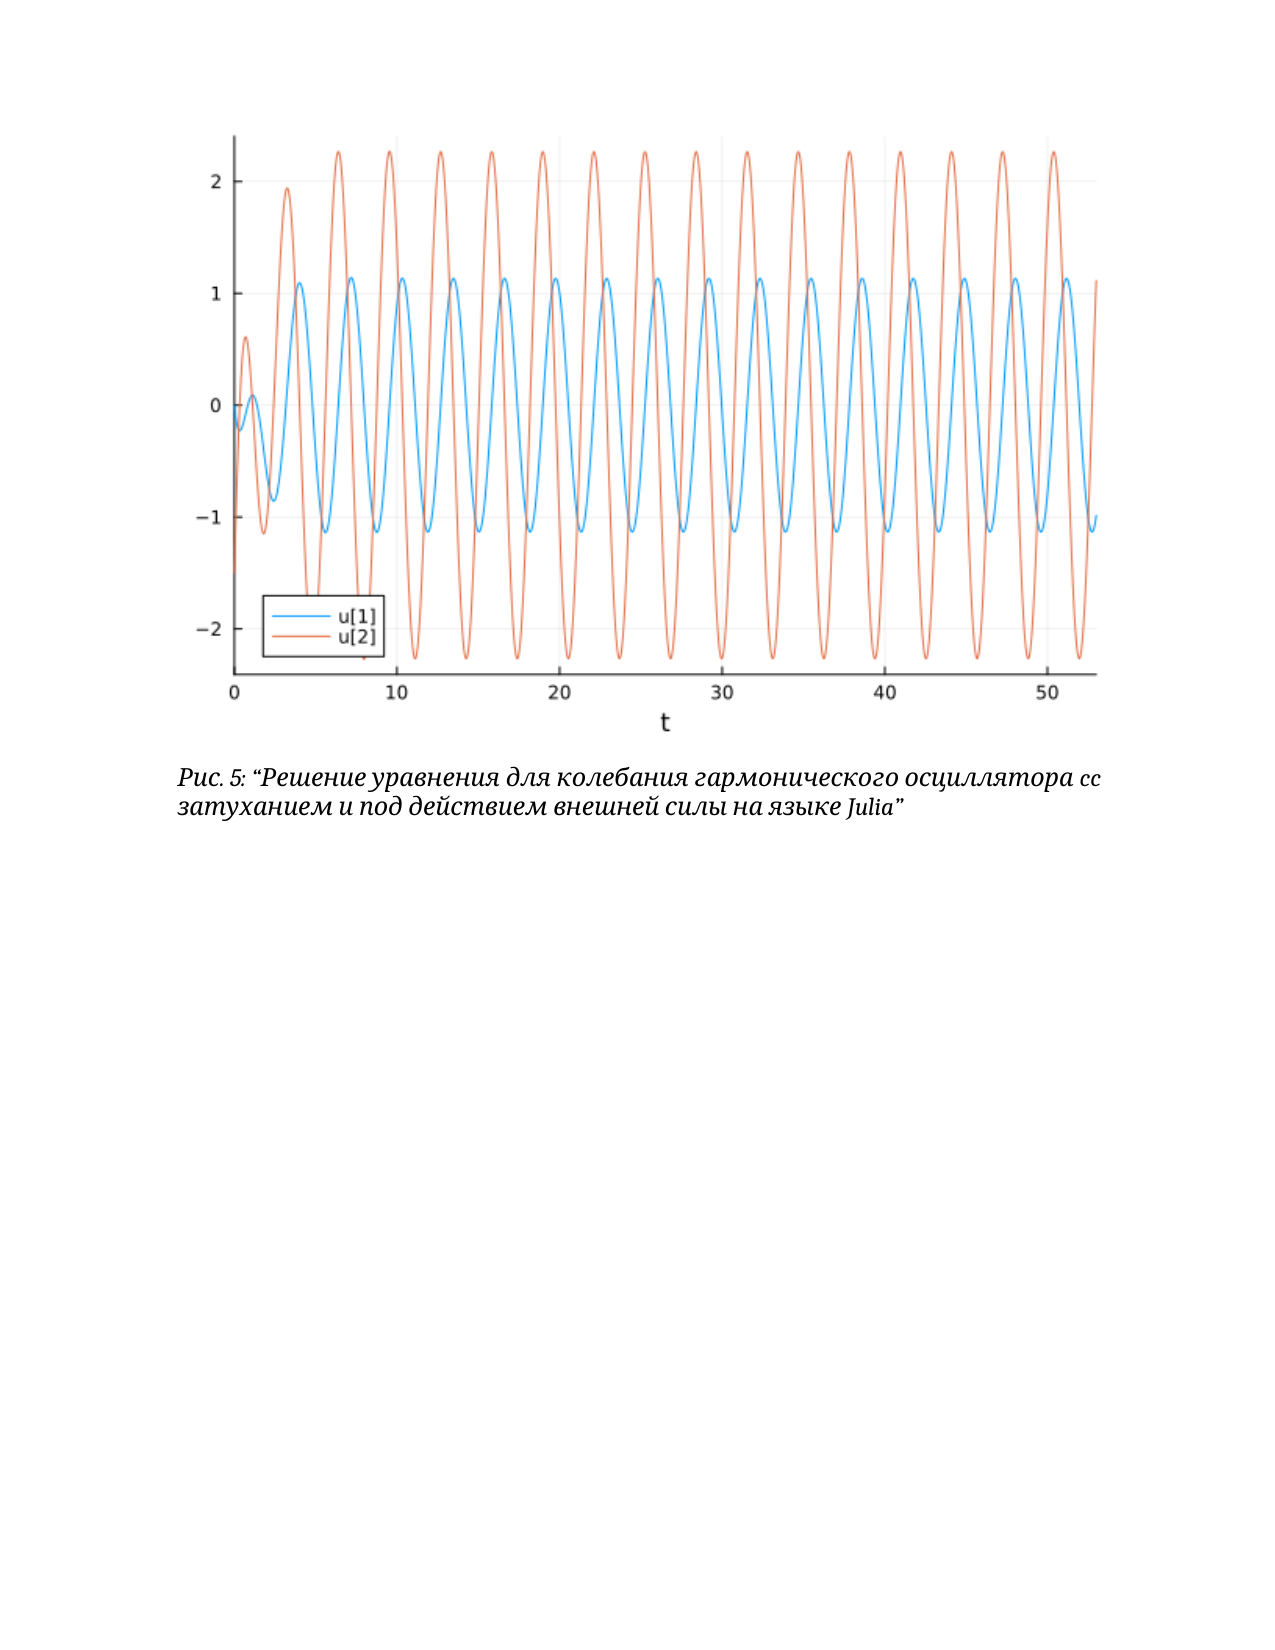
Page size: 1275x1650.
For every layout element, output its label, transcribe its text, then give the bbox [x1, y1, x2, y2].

text Рис. 5: “Решение уравнения для колебания гармонического осциллятора cc затуханием и под действием внешней силы на языке Julia” [177, 764, 1186, 821]
picture [177, 118, 1115, 744]
